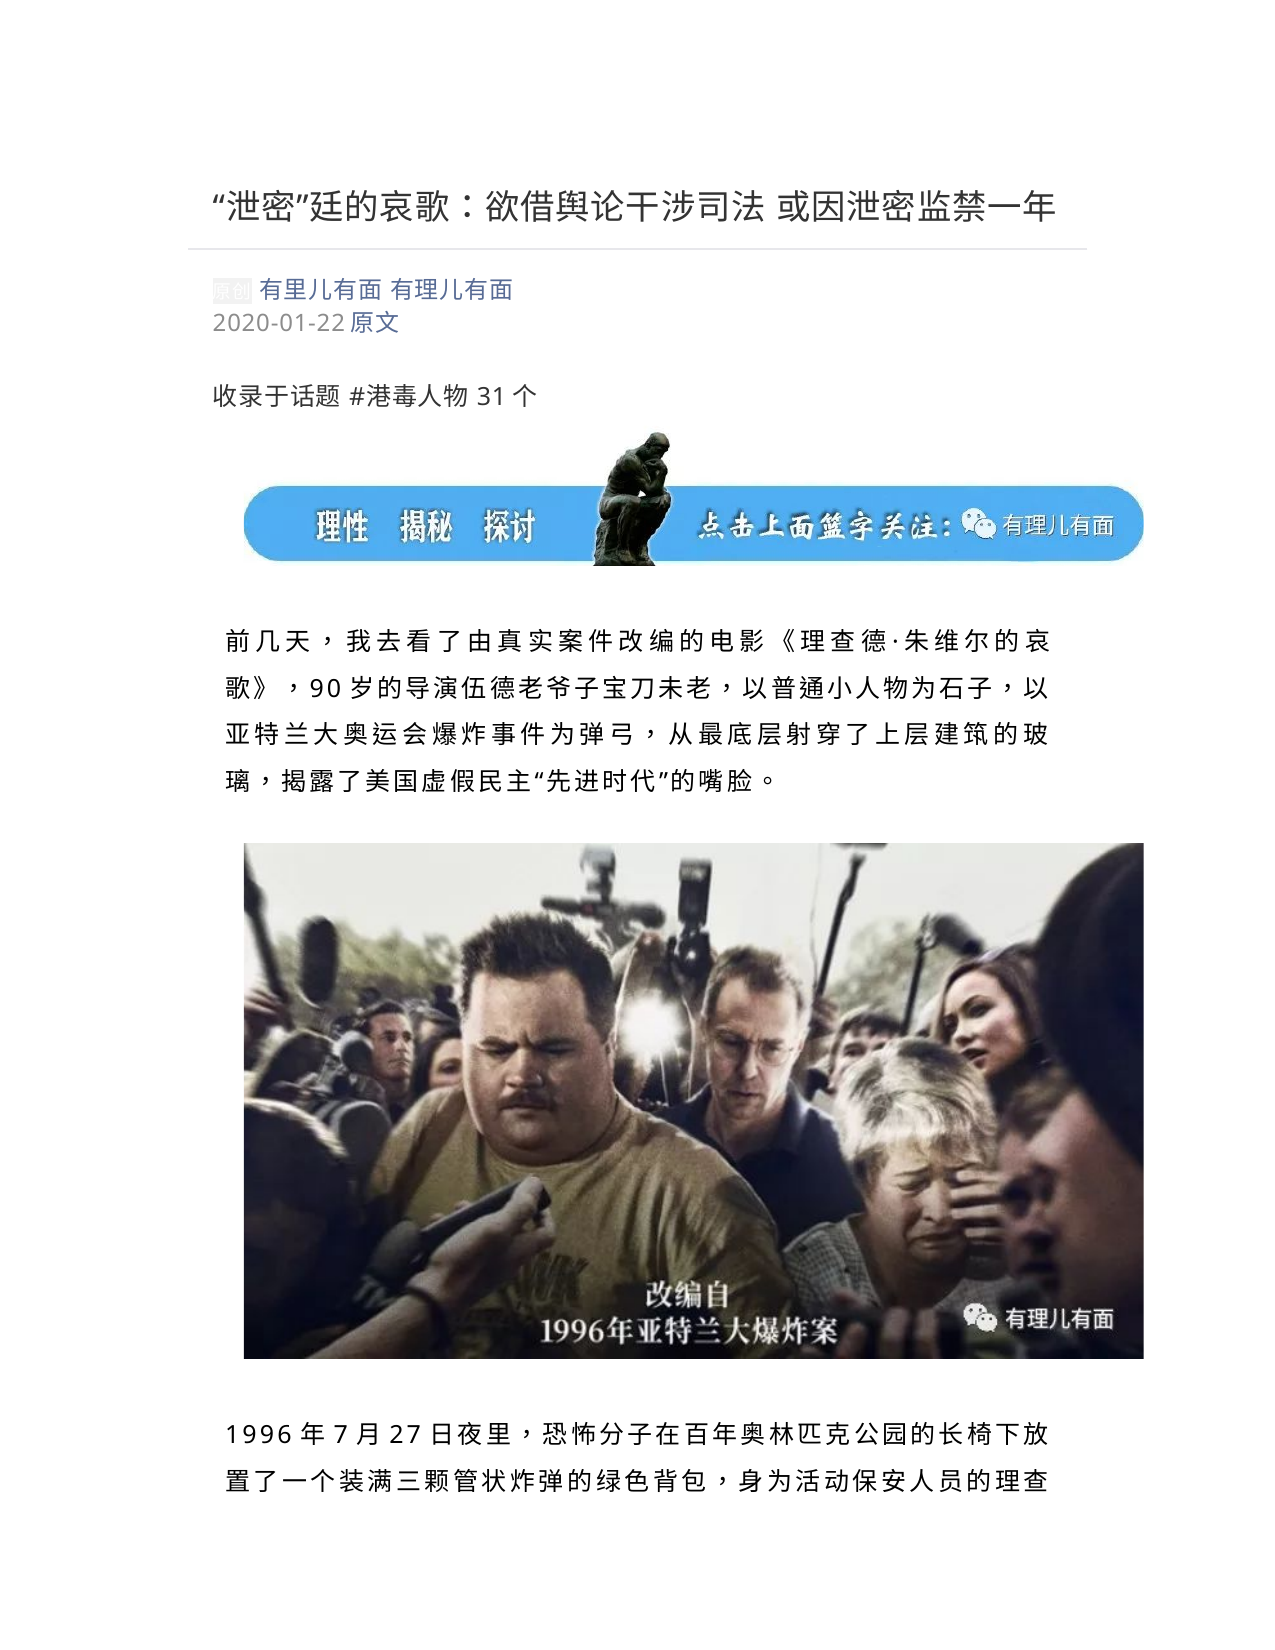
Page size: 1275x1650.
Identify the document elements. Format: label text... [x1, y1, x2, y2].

text 前几天，我去看了由真实案件改编的电影《理查德·朱维尔的哀歌》，90岁的导演伍德老爷子宝刀未老，以普通小人物为石子，以亚特兰大奥运会爆炸事件为弹弓，从最底层射穿了上层建筑的玻璃，揭露了美国虚假民主“先进时代”的嘴脸。 [225, 612, 1050, 797]
text 收录于话题 #港毒人物 31个 [212, 373, 1062, 413]
picture [243, 412, 1144, 566]
text 2020-01-22原文 [212, 306, 1062, 338]
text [225, 1404, 1050, 1497]
list 原创 有里儿有面 有理儿有面 [212, 272, 1062, 306]
picture [243, 843, 1144, 1359]
title “泄密”廷的哀歌：欲借舆论干涉司法 或因泄密监禁一年 [187, 150, 1087, 250]
